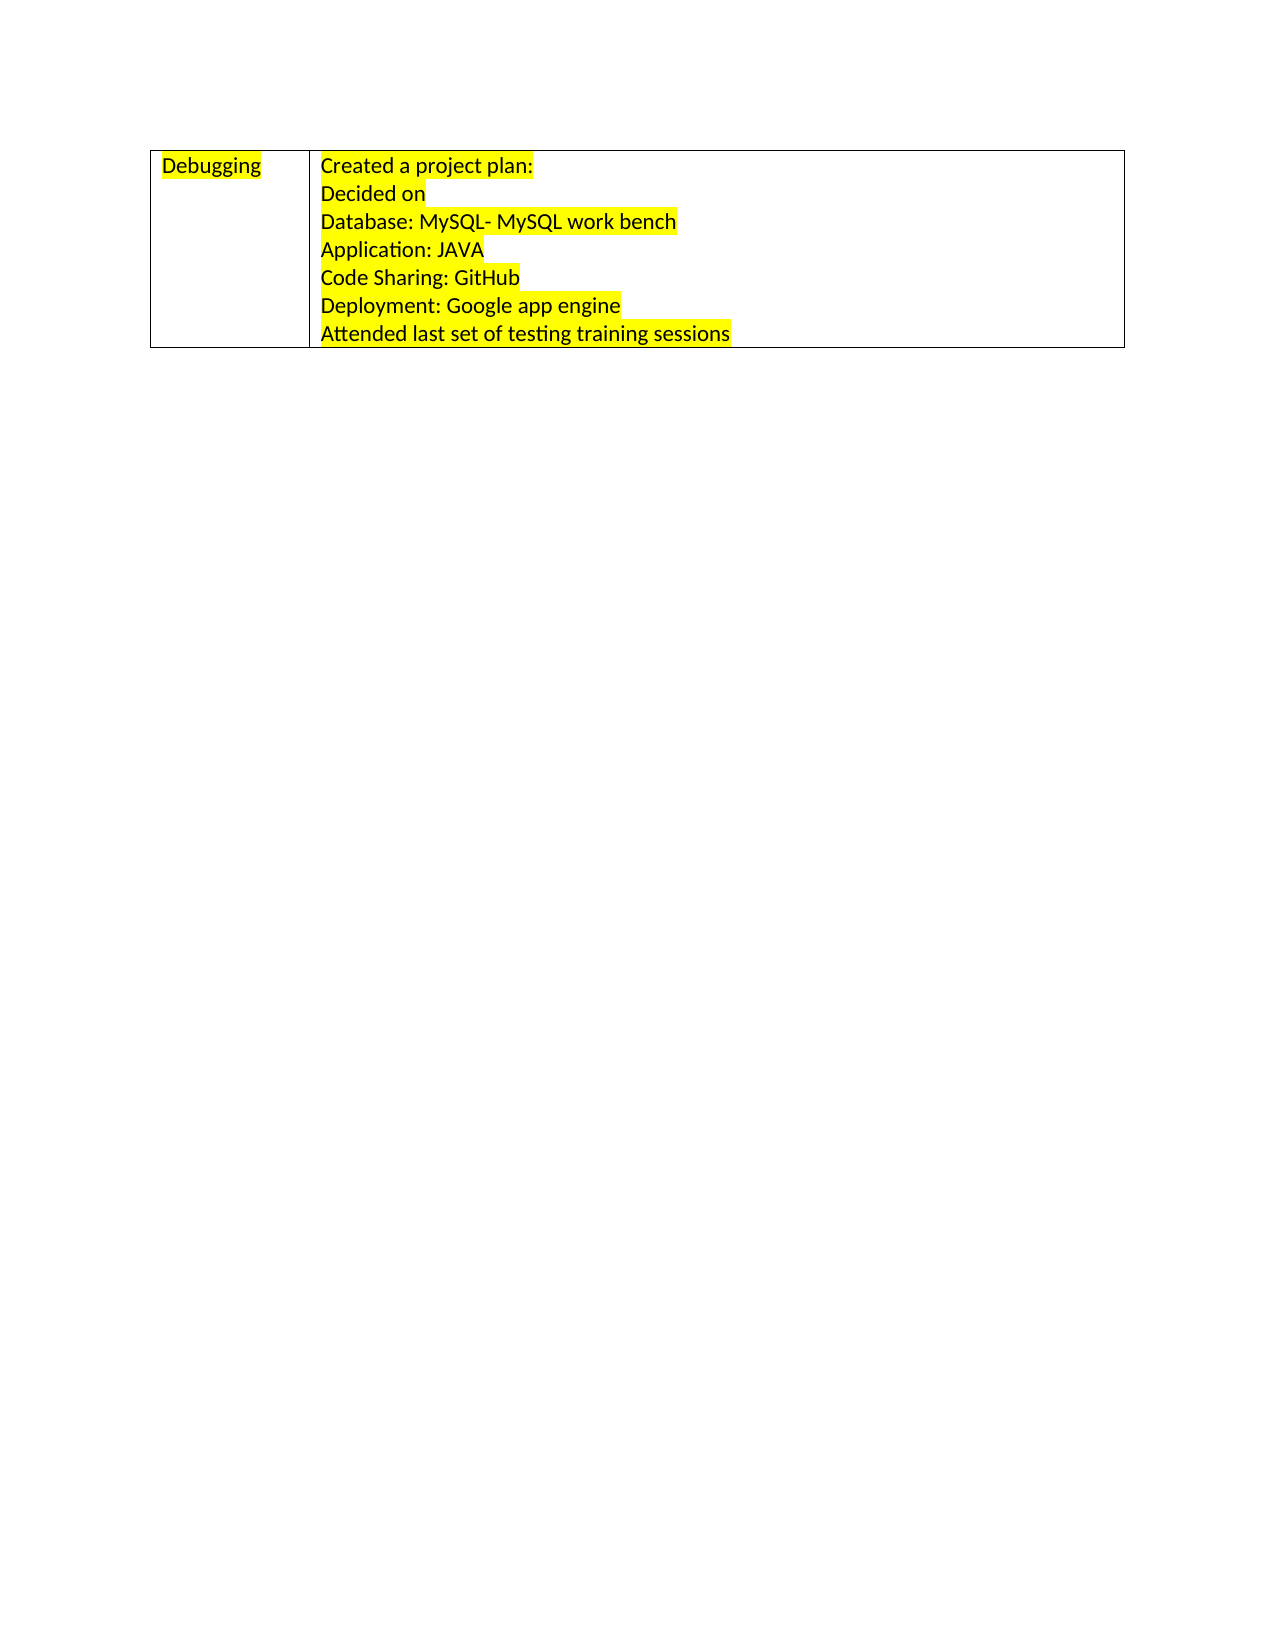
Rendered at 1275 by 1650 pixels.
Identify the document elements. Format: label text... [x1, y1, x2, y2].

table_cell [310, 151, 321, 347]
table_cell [151, 151, 309, 347]
